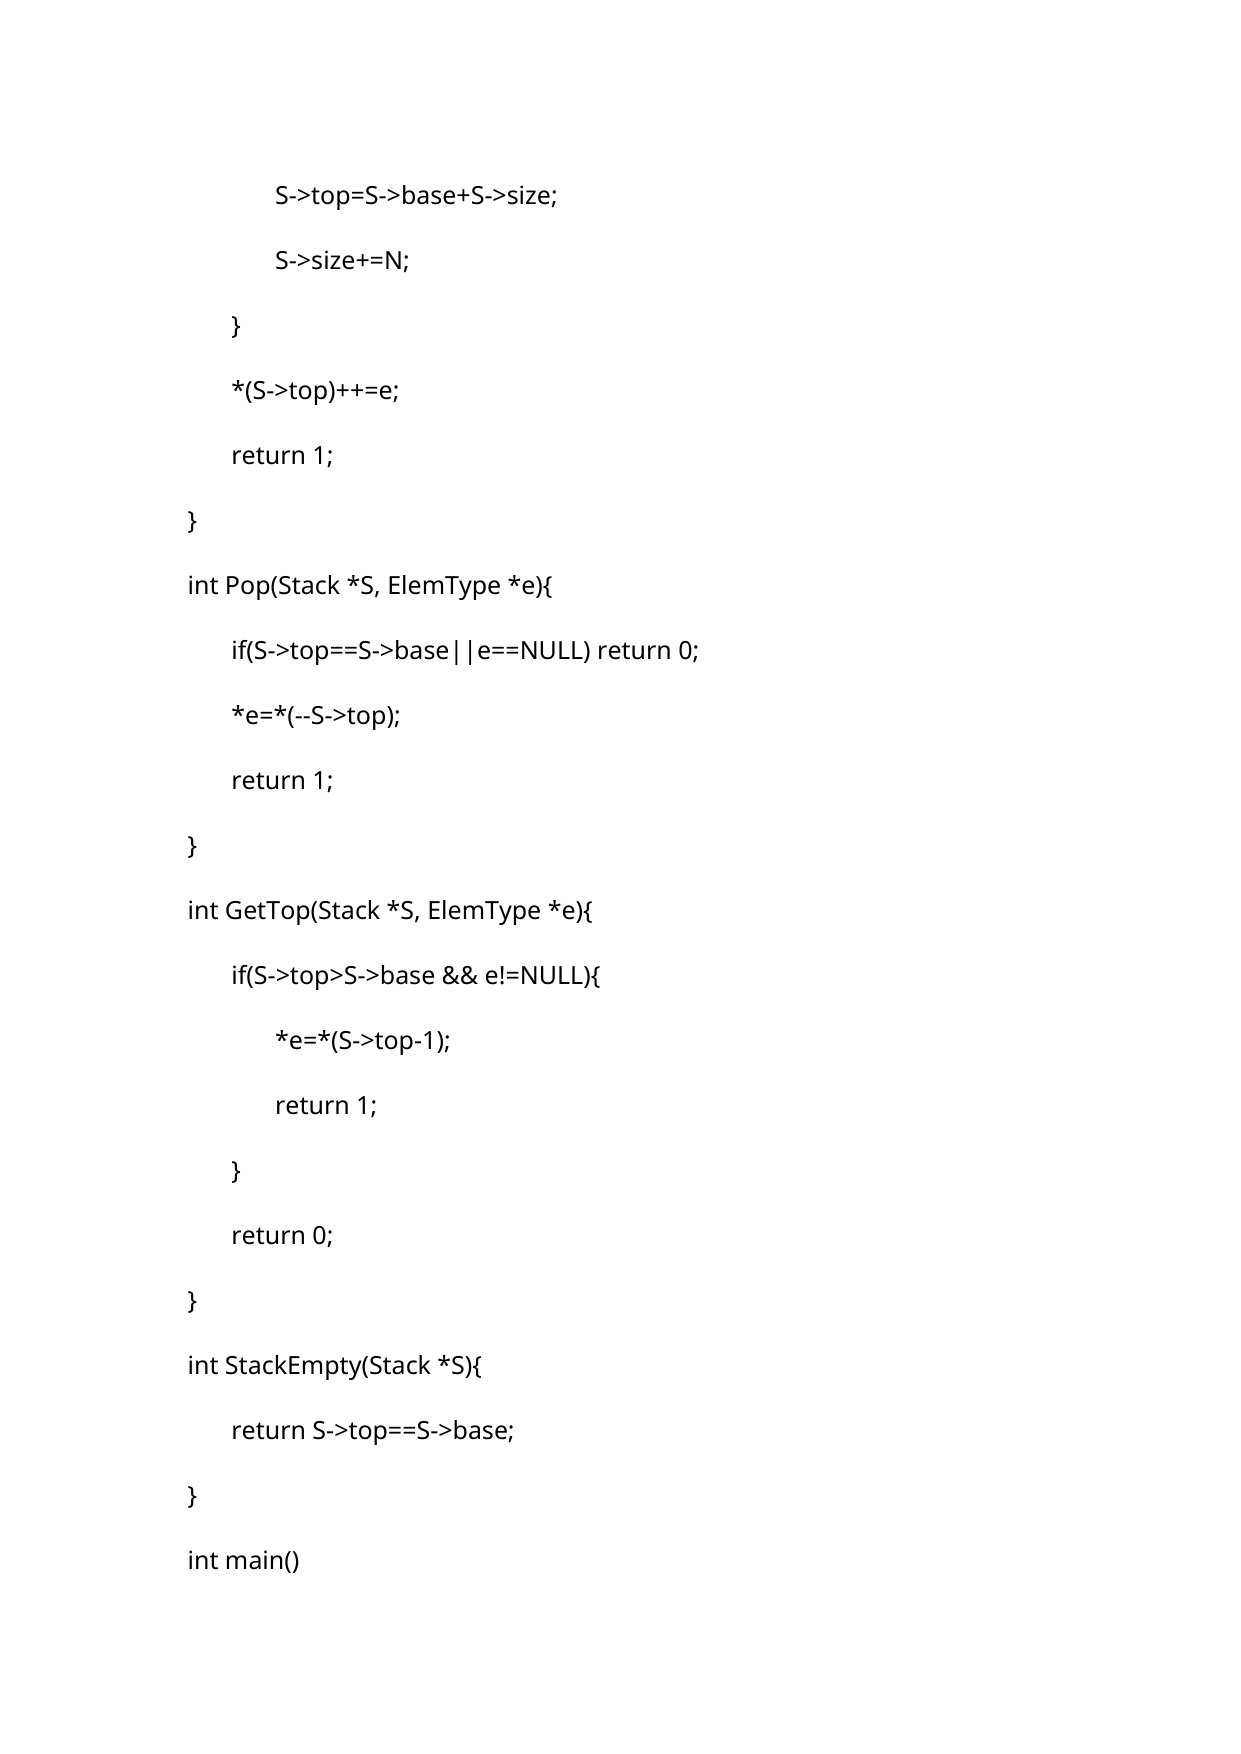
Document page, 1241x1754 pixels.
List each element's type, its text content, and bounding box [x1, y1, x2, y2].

text } [187, 1137, 1053, 1202]
text } [187, 487, 1053, 552]
text return 1; [187, 747, 1053, 812]
text *e=*(S->top-1); [187, 1007, 1053, 1072]
text } [187, 812, 1053, 877]
text S->top=S->base+S->size; [187, 162, 1053, 227]
text if(S->top==S->base||e==NULL) return 0; [187, 617, 1053, 682]
text if(S->top>S->base && e!=NULL){ [187, 942, 1053, 1007]
text int main() [187, 1527, 1053, 1592]
text *(S->top)++=e; [187, 357, 1053, 422]
text return 1; [187, 422, 1053, 487]
text } [187, 1462, 1053, 1527]
text int StackEmpty(Stack *S){ [187, 1332, 1053, 1397]
text *e=*(--S->top); [187, 682, 1053, 747]
text } [187, 1267, 1053, 1332]
text return 0; [187, 1202, 1053, 1267]
text int GetTop(Stack *S, ElemType *e){ [187, 877, 1053, 942]
text S->size+=N; [187, 227, 1053, 292]
text return S->top==S->base; [187, 1397, 1053, 1462]
text int Pop(Stack *S, ElemType *e){ [187, 552, 1053, 617]
text } [187, 292, 1053, 357]
text return 1; [187, 1072, 1053, 1137]
